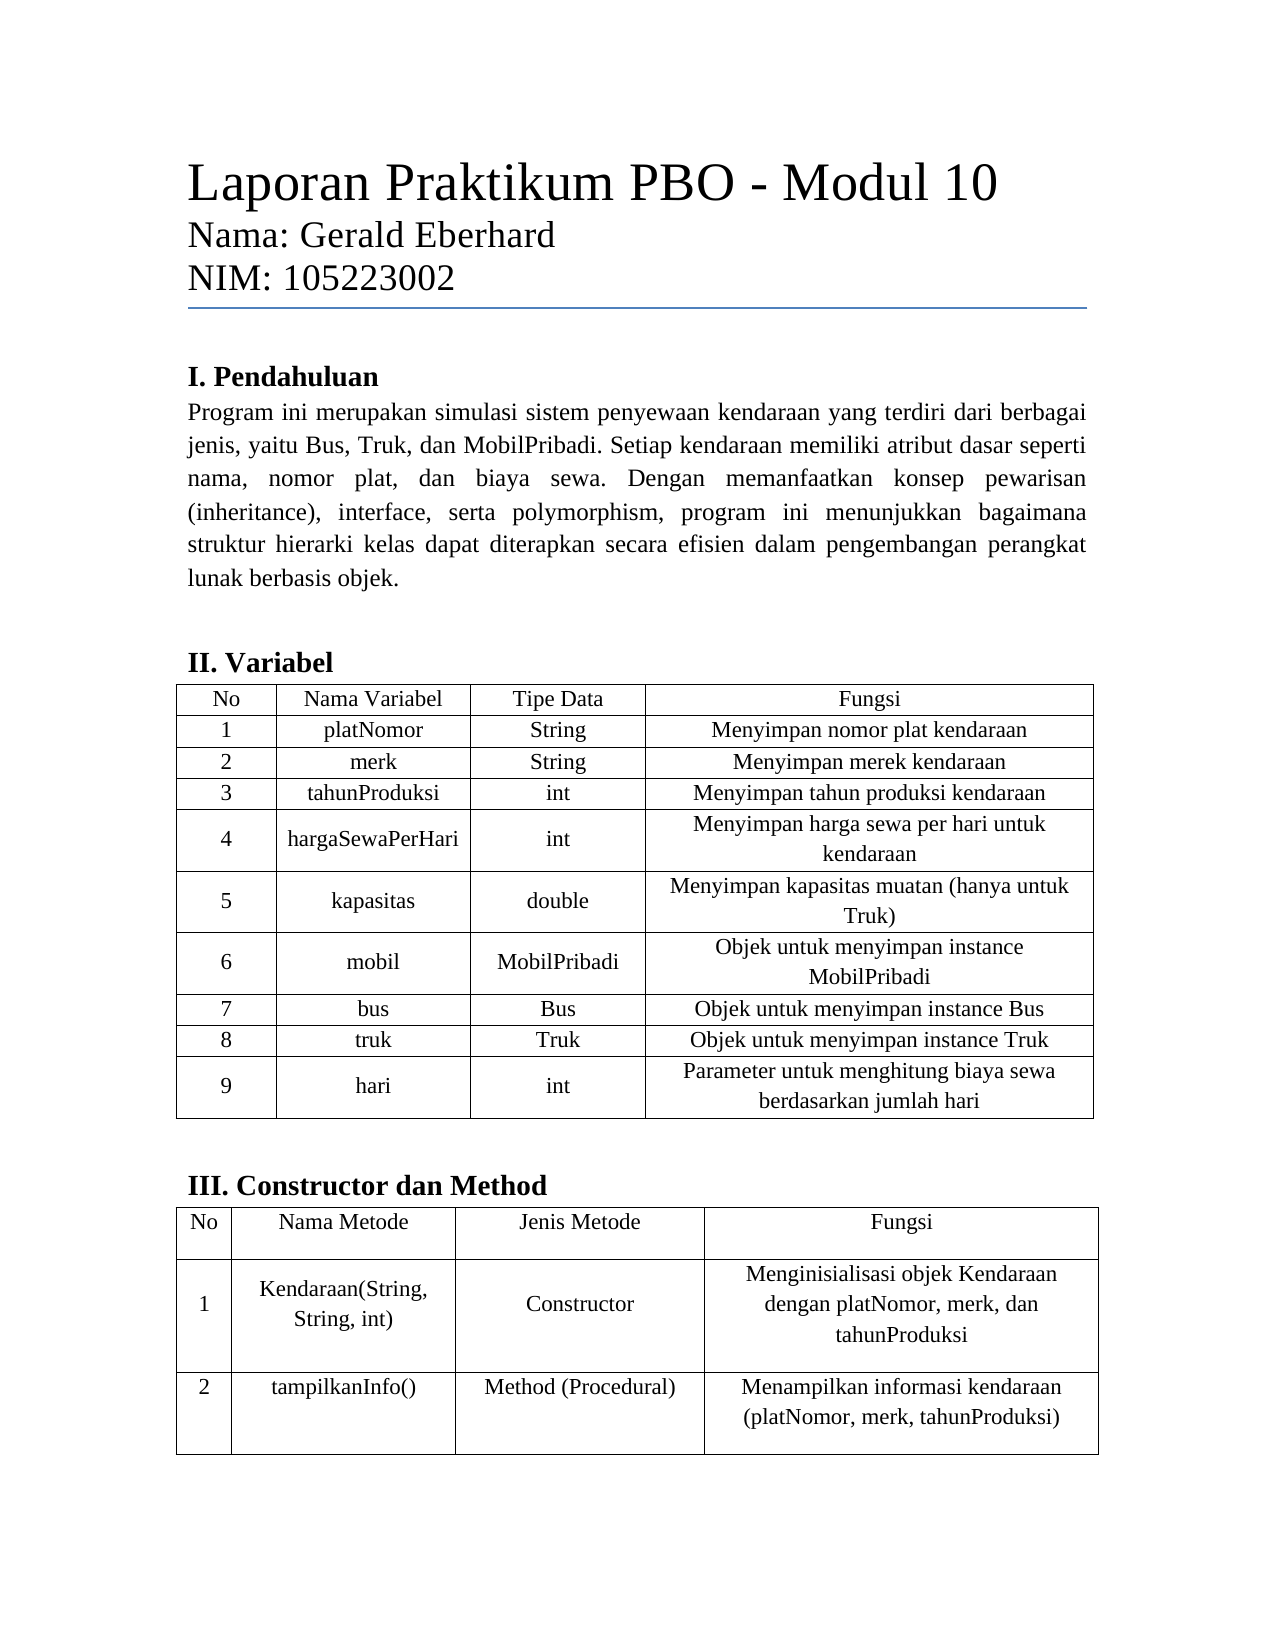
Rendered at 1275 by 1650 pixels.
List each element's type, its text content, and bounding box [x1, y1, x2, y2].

table_header Jenis Metode [456, 1208, 704, 1259]
title Laporan Praktikum PBO - Modul 10 Nama: Gerald Eberhard NIM: 105223002 [187, 150, 1087, 309]
table_cell bus [277, 995, 470, 1025]
table_cell Menyimpan nomor plat kendaraan [646, 716, 1093, 747]
table_cell 4 [177, 810, 276, 871]
table_cell 1 [177, 1260, 231, 1372]
table_cell Menyimpan harga sewa per hari untuk kendaraan [646, 810, 1093, 871]
table_cell 7 [177, 995, 276, 1025]
table_cell 2 [177, 1373, 231, 1454]
table_cell truk [277, 1026, 470, 1056]
table_cell Menyimpan tahun produksi kendaraan [646, 779, 1093, 809]
table_cell Method (Procedural) [456, 1373, 704, 1454]
table_cell 2 [177, 748, 276, 778]
table_cell int [471, 810, 645, 871]
table_cell double [471, 872, 645, 932]
table_cell Bus [471, 995, 645, 1025]
table_cell Objek untuk menyimpan instance Bus [646, 995, 1093, 1025]
text Program ini merupakan simulasi sistem penyewaan kendaraan yang terdiri dari berbagai jenis, yaitu Bus, Truk, dan MobilPribadi. Setiap kendaraan memiliki atribut dasar seperti nama, nomor plat, dan biaya sewa. Dengan memanfaatkan konsep pewarisan (inheritance), interface, serta polymorphism, program ini menunjukkan bagaimana struktur hierarki kelas dapat diterapkan secara efisien dalam pengembangan perangkat lunak berbasis objek. [187, 397, 1087, 591]
table_cell Objek untuk menyimpan instance MobilPribadi [646, 933, 1093, 993]
table_header Fungsi [705, 1208, 1098, 1259]
subtitle III. Constructor dan Method [187, 1168, 1087, 1202]
table_cell Kendaraan(String, String, int) [232, 1260, 455, 1372]
table_cell Truk [471, 1026, 645, 1056]
table_cell Menyimpan kapasitas muatan (hanya untuk Truk) [646, 872, 1093, 932]
table_cell 1 [177, 716, 276, 747]
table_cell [705, 1373, 1098, 1454]
table_cell String [471, 716, 645, 747]
table_cell platNomor [277, 716, 470, 747]
table_cell tahunProduksi [277, 779, 470, 809]
table_header No [177, 685, 276, 715]
table_cell String [471, 748, 645, 778]
table_cell 5 [177, 872, 276, 932]
table_cell Menginisialisasi objek Kendaraan dengan platNomor, merk, dan tahunProduksi [705, 1260, 1098, 1372]
table_cell 8 [177, 1026, 276, 1056]
table_cell kapasitas [277, 872, 470, 932]
table_cell merk [277, 748, 470, 778]
table_cell hargaSewaPerHari [277, 810, 470, 871]
table_cell MobilPribadi [471, 933, 645, 993]
table_cell Constructor [456, 1260, 704, 1372]
subtitle I. Pendahuluan [187, 359, 1087, 392]
table_header Nama Metode [232, 1208, 455, 1259]
table_header Fungsi [646, 685, 1093, 715]
table_cell 9 [177, 1057, 276, 1117]
table_cell Parameter untuk menghitung biaya sewa berdasarkan jumlah hari [646, 1057, 1093, 1117]
table_cell Menyimpan merek kendaraan [646, 748, 1093, 778]
table_cell 3 [177, 779, 276, 809]
table_cell mobil [277, 933, 470, 993]
subtitle II. Variabel [187, 646, 1087, 679]
table_header Tipe Data [471, 685, 645, 715]
table_cell 6 [177, 933, 276, 993]
table_cell Objek untuk menyimpan instance Truk [646, 1026, 1093, 1056]
table_cell int [471, 779, 645, 809]
table_header Nama Variabel [277, 685, 470, 715]
table_cell tampilkanInfo() [232, 1373, 455, 1454]
table_cell int [471, 1057, 645, 1117]
table_header No [177, 1208, 231, 1259]
table_cell hari [277, 1057, 470, 1117]
